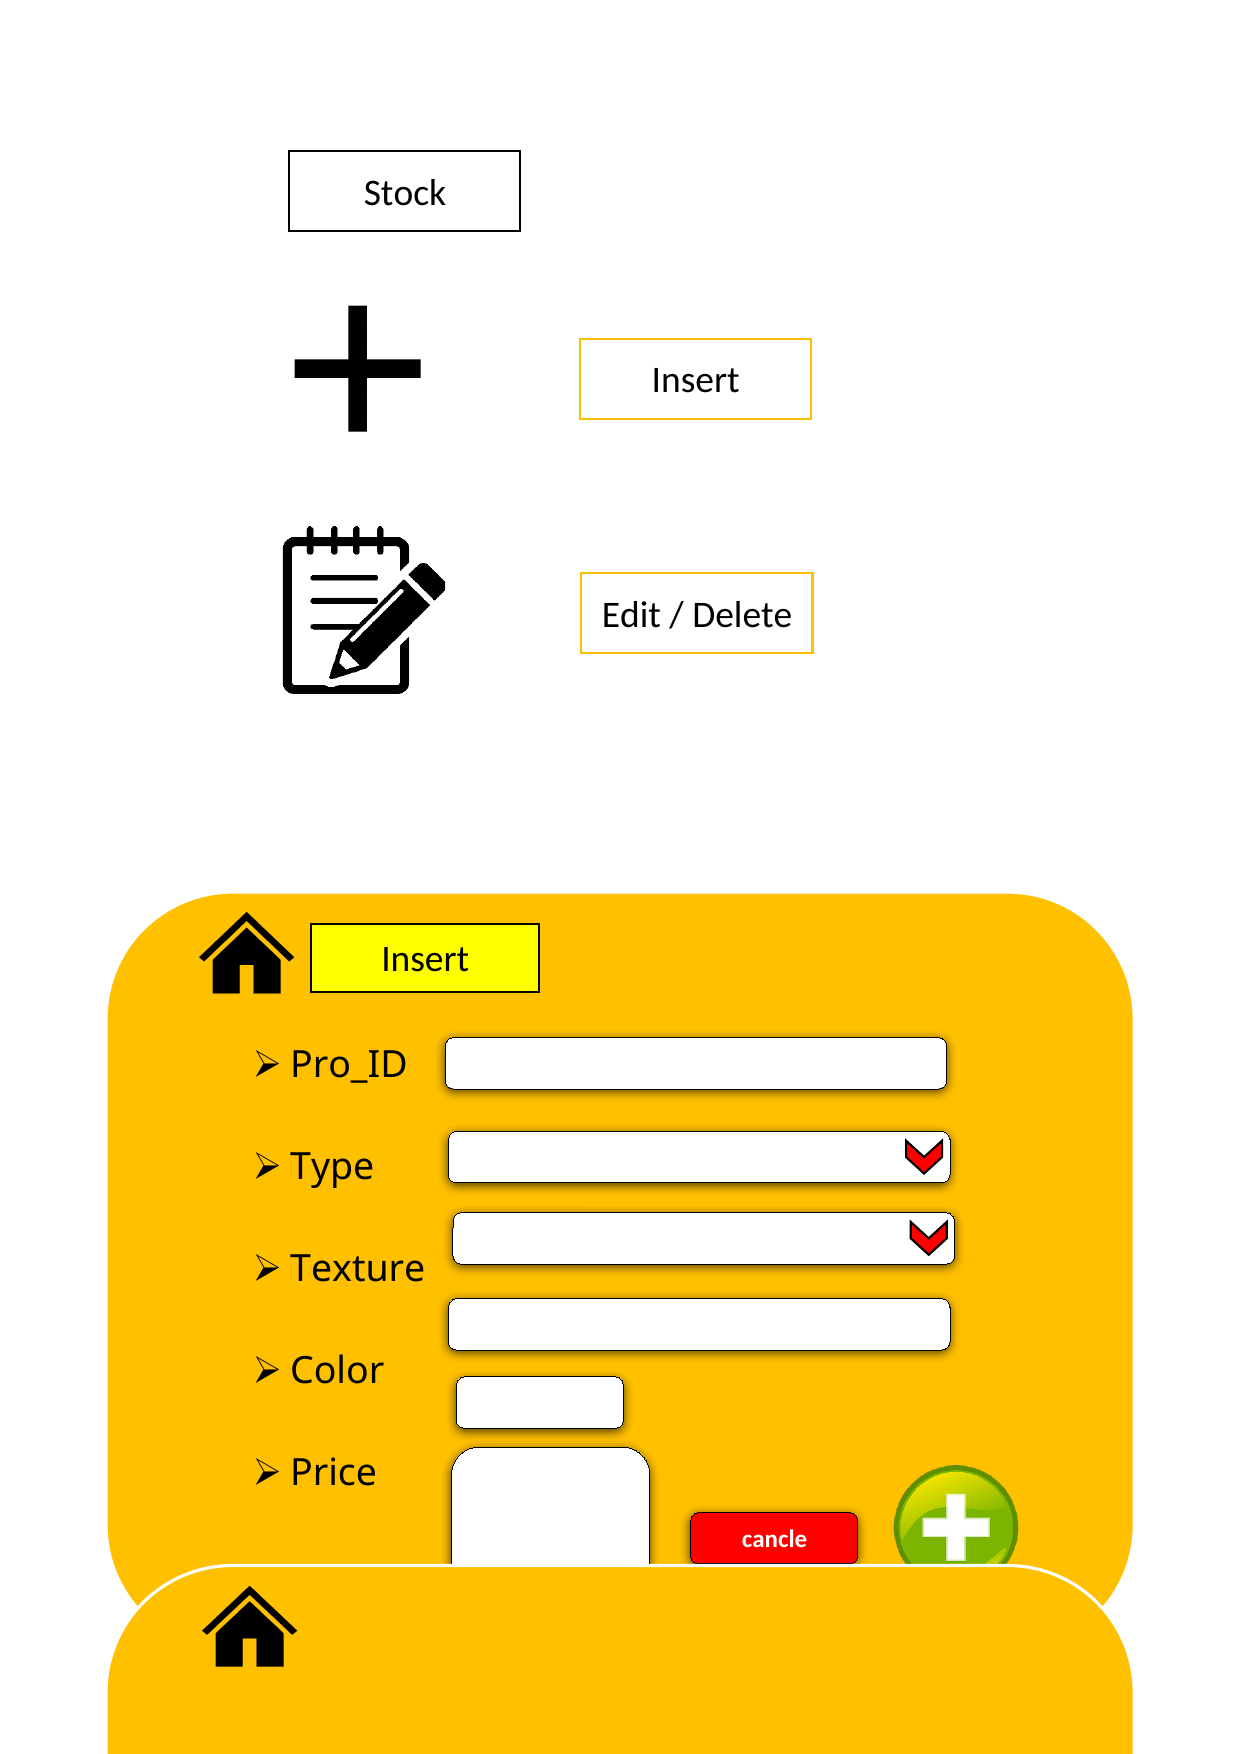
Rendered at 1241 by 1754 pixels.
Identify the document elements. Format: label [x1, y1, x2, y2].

picture [881, 1465, 1030, 1565]
picture [282, 293, 433, 444]
picture [195, 1572, 304, 1680]
picture [192, 898, 300, 1007]
picture [282, 526, 446, 694]
